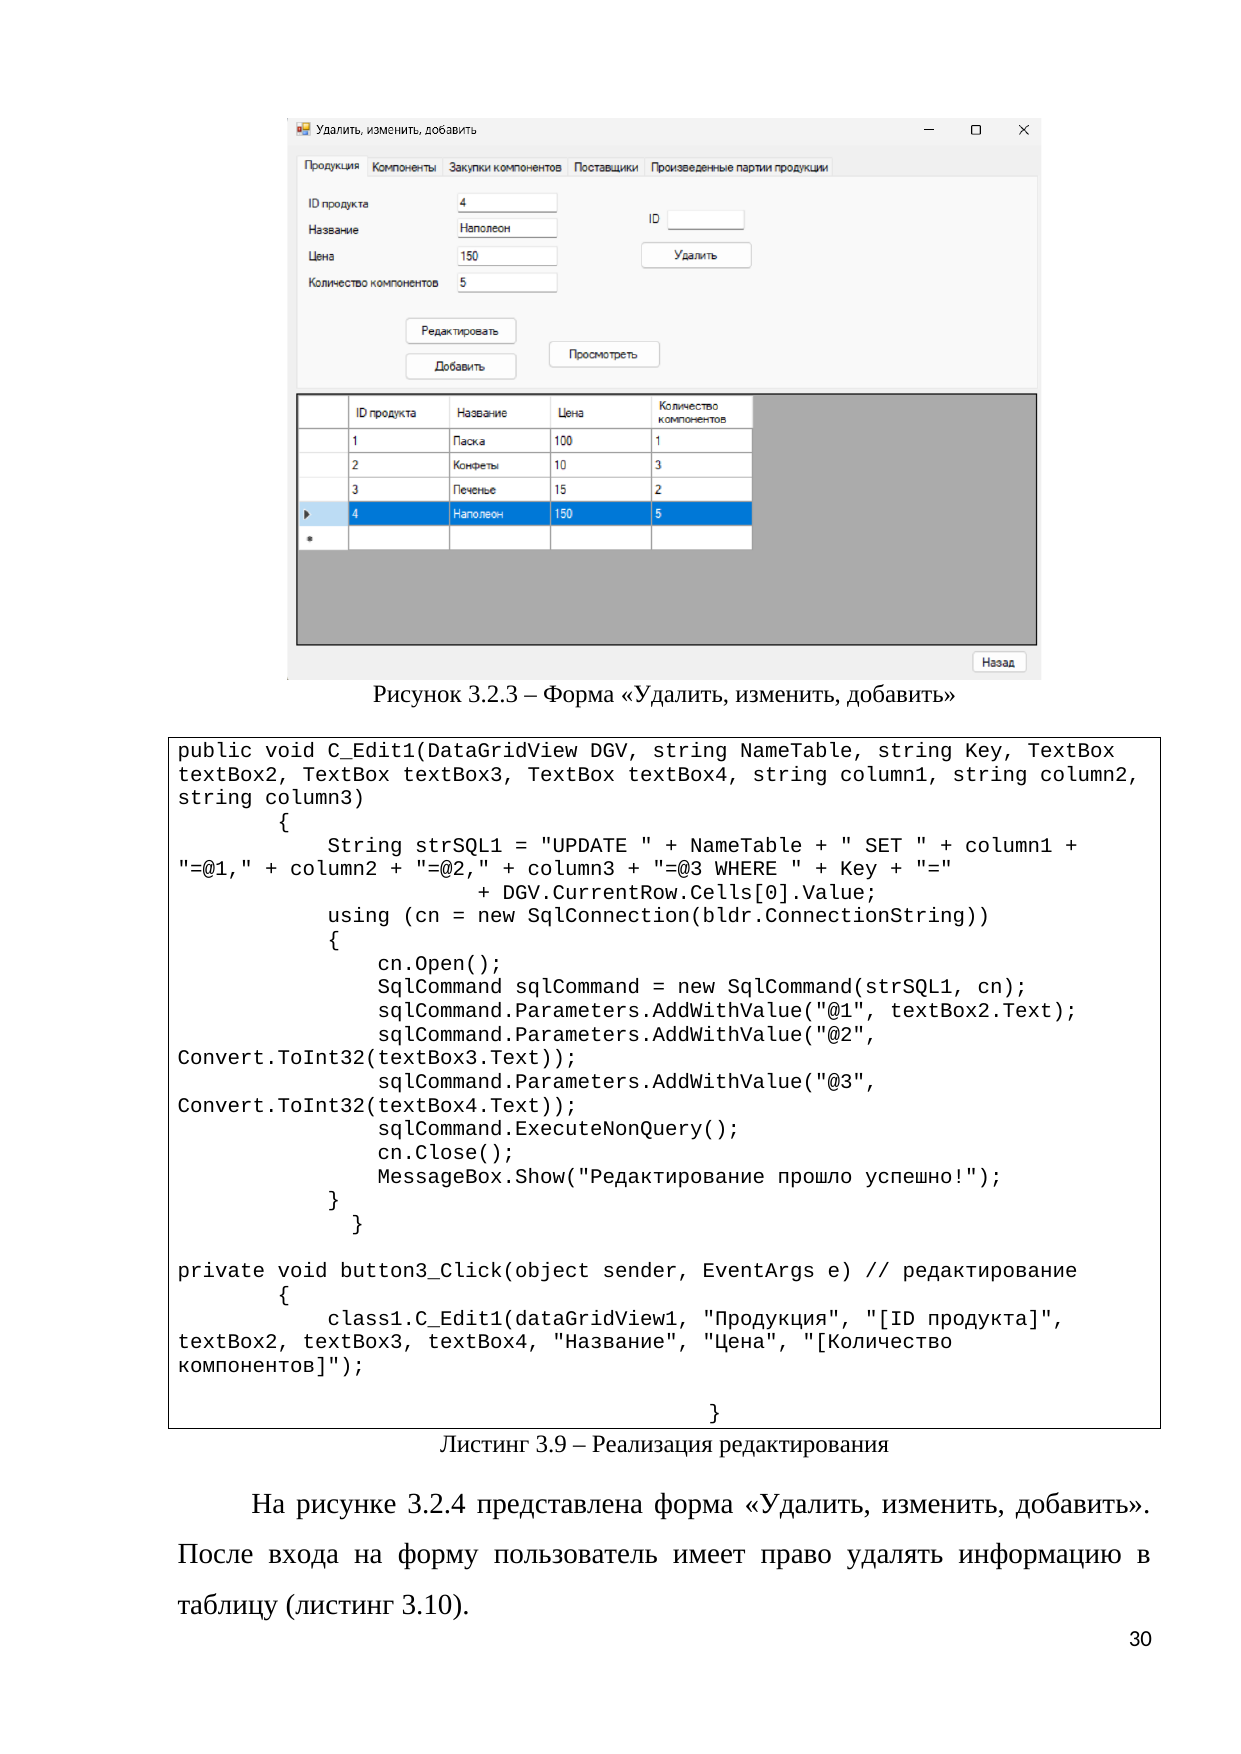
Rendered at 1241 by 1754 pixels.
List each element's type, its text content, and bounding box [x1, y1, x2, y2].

text На рисунке 3.2.4 представлена форма «Удалить, изменить, добавить». После входа на форму пользователь имеет право удалять информацию в таблицу (листинг 3.10). [177, 1486, 1152, 1621]
text public void C_Edit1(DataGridView DGV, string NameTable, string Key, TextBox textBox2, TextBox textBox3, TextBox textBox4, string column1, string column2, string column3) [169, 738, 1160, 811]
text using (cn = new SqlConnection(bldr.ConnectionString)) [177, 906, 1152, 929]
text sqlCommand.Parameters.AddWithValue("@2", Convert.ToInt32(textBox3.Text)); [177, 1024, 1152, 1071]
text private void button3_Click(object sender, EventArgs e) // редактирование [177, 1260, 1152, 1284]
text sqlCommand.Parameters.AddWithValue("@3", Convert.ToInt32(textBox4.Text)); [177, 1071, 1152, 1118]
text { [177, 811, 1152, 834]
text cn.Open(); [177, 953, 1152, 976]
text } [169, 1399, 1160, 1428]
text { [177, 929, 1152, 953]
text sqlCommand.ExecuteNonQuery(); [177, 1118, 1152, 1142]
text + DGV.CurrentRow.Cells[0].Value; [177, 882, 1152, 906]
text Рисунок 3.2.3 – Форма «Удалить, изменить, добавить» [177, 679, 1152, 708]
picture [287, 118, 1042, 680]
text class1.C_Edit1(dataGridView1, "Продукция", "[ID продукта]", textBox2, textBox3, textBox4, "Название", "Цена", "[Количество компонентов]"); [177, 1307, 1152, 1378]
text SqlCommand sqlCommand = new SqlCommand(strSQL1, cn); [177, 976, 1152, 1000]
text } [177, 1189, 1152, 1213]
text Листинг 3.9 – Реализация редактирования [177, 1429, 1152, 1458]
text String strSQL1 = "UPDATE " + NameTable + " SET " + column1 + "=@1," + column2 + "=@2," + column3 + "=@3 WHERE " + Key + "=" [177, 834, 1152, 882]
text { [177, 1284, 1152, 1307]
text MessageBox.Show("Редактирование прошло успешно!"); [177, 1166, 1152, 1189]
text cn.Close(); [177, 1142, 1152, 1166]
text sqlCommand.Parameters.AddWithValue("@1", textBox2.Text); [177, 1000, 1152, 1024]
text } [177, 1213, 1152, 1237]
